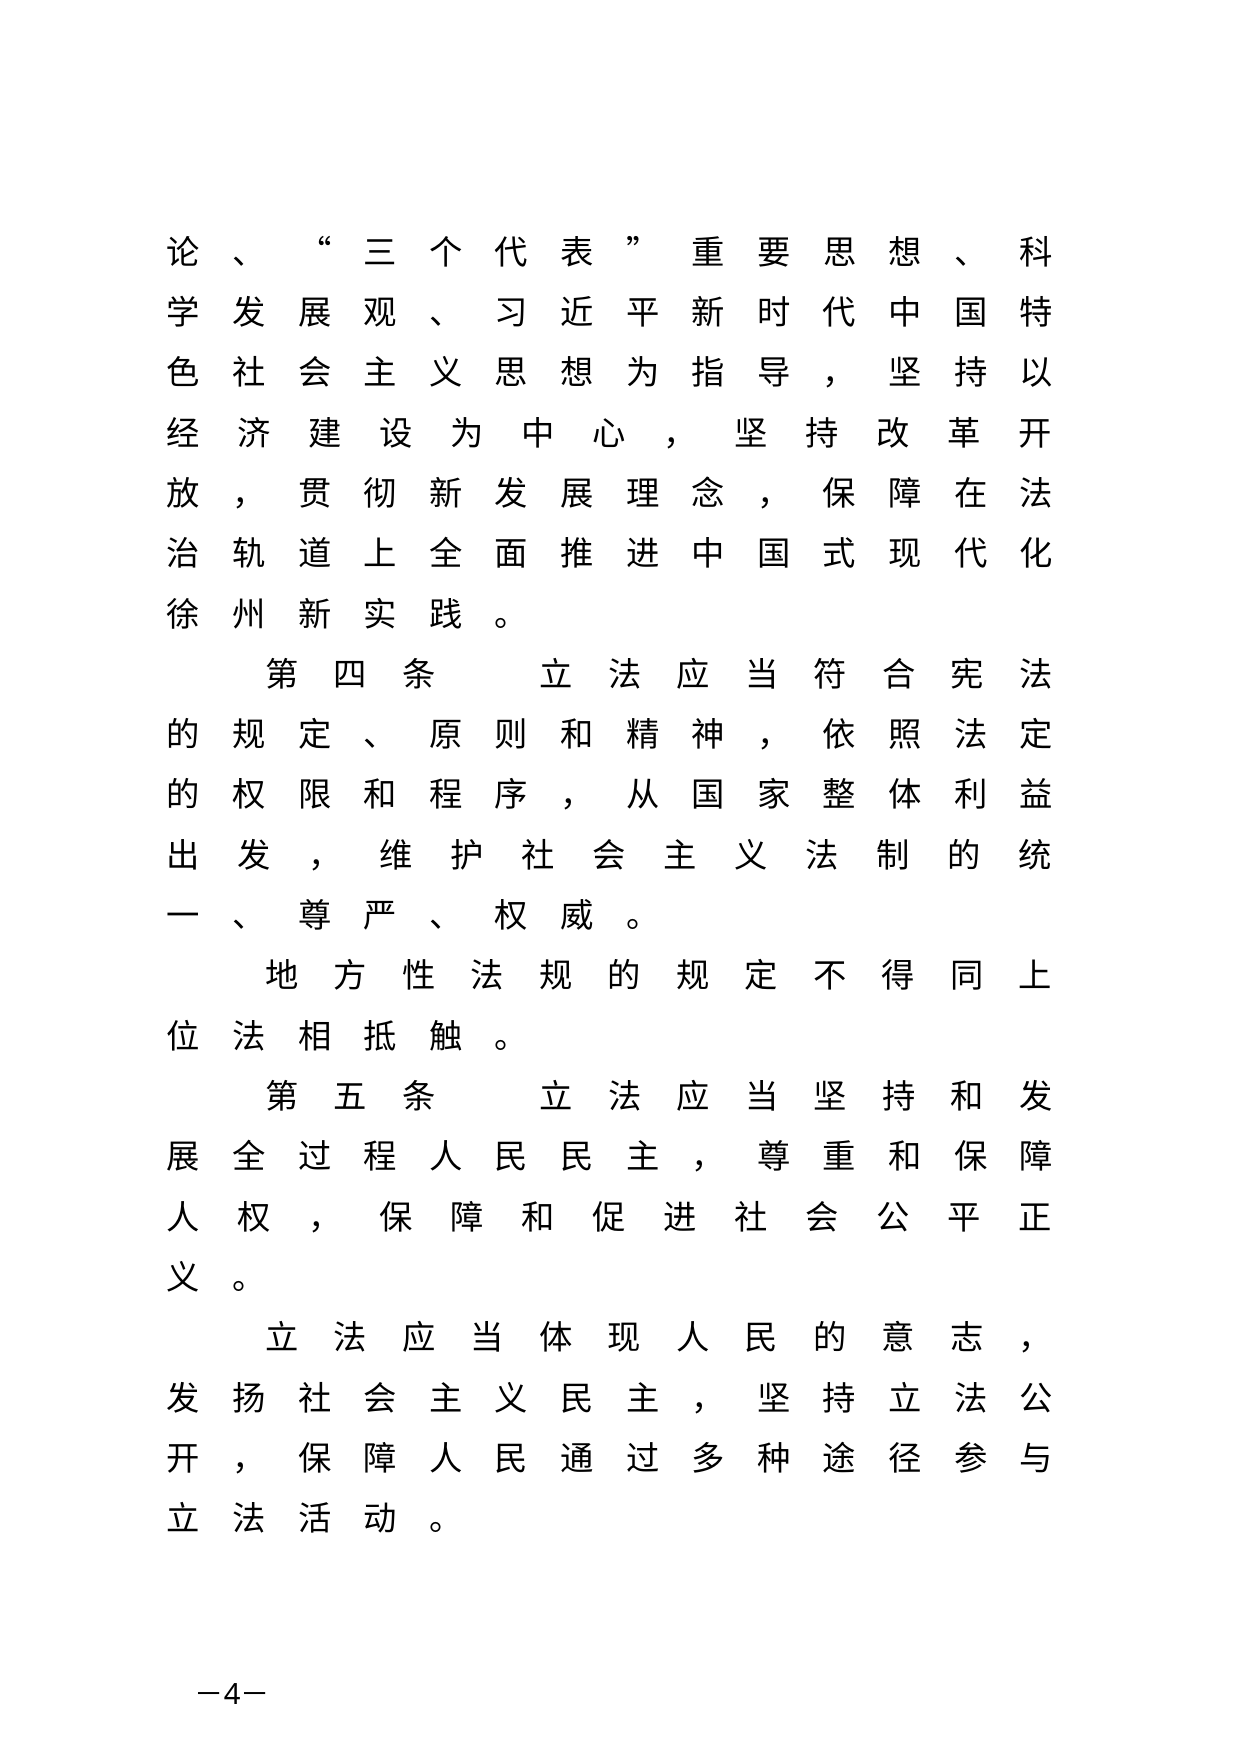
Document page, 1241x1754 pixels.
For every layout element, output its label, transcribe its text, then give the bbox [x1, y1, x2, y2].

text 第四条 立法应当符合宪法的规定、原则和精神，依照法定的权限和程序，从国家整体利益出发，维护社会主义法制的统一、尊严、权威。 [167, 642, 1085, 943]
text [167, 219, 1085, 642]
text 地方性法规的规定不得同上位法相抵触。 [167, 943, 1085, 1064]
text 立法应当体现人民的意志，发扬社会主义民主，坚持立法公开，保障人民通过多种途径参与立法活动。 [167, 1305, 1085, 1546]
text 第五条 立法应当坚持和发展全过程人民民主，尊重和保障人权，保障和促进社会公平正义。 [167, 1064, 1085, 1305]
